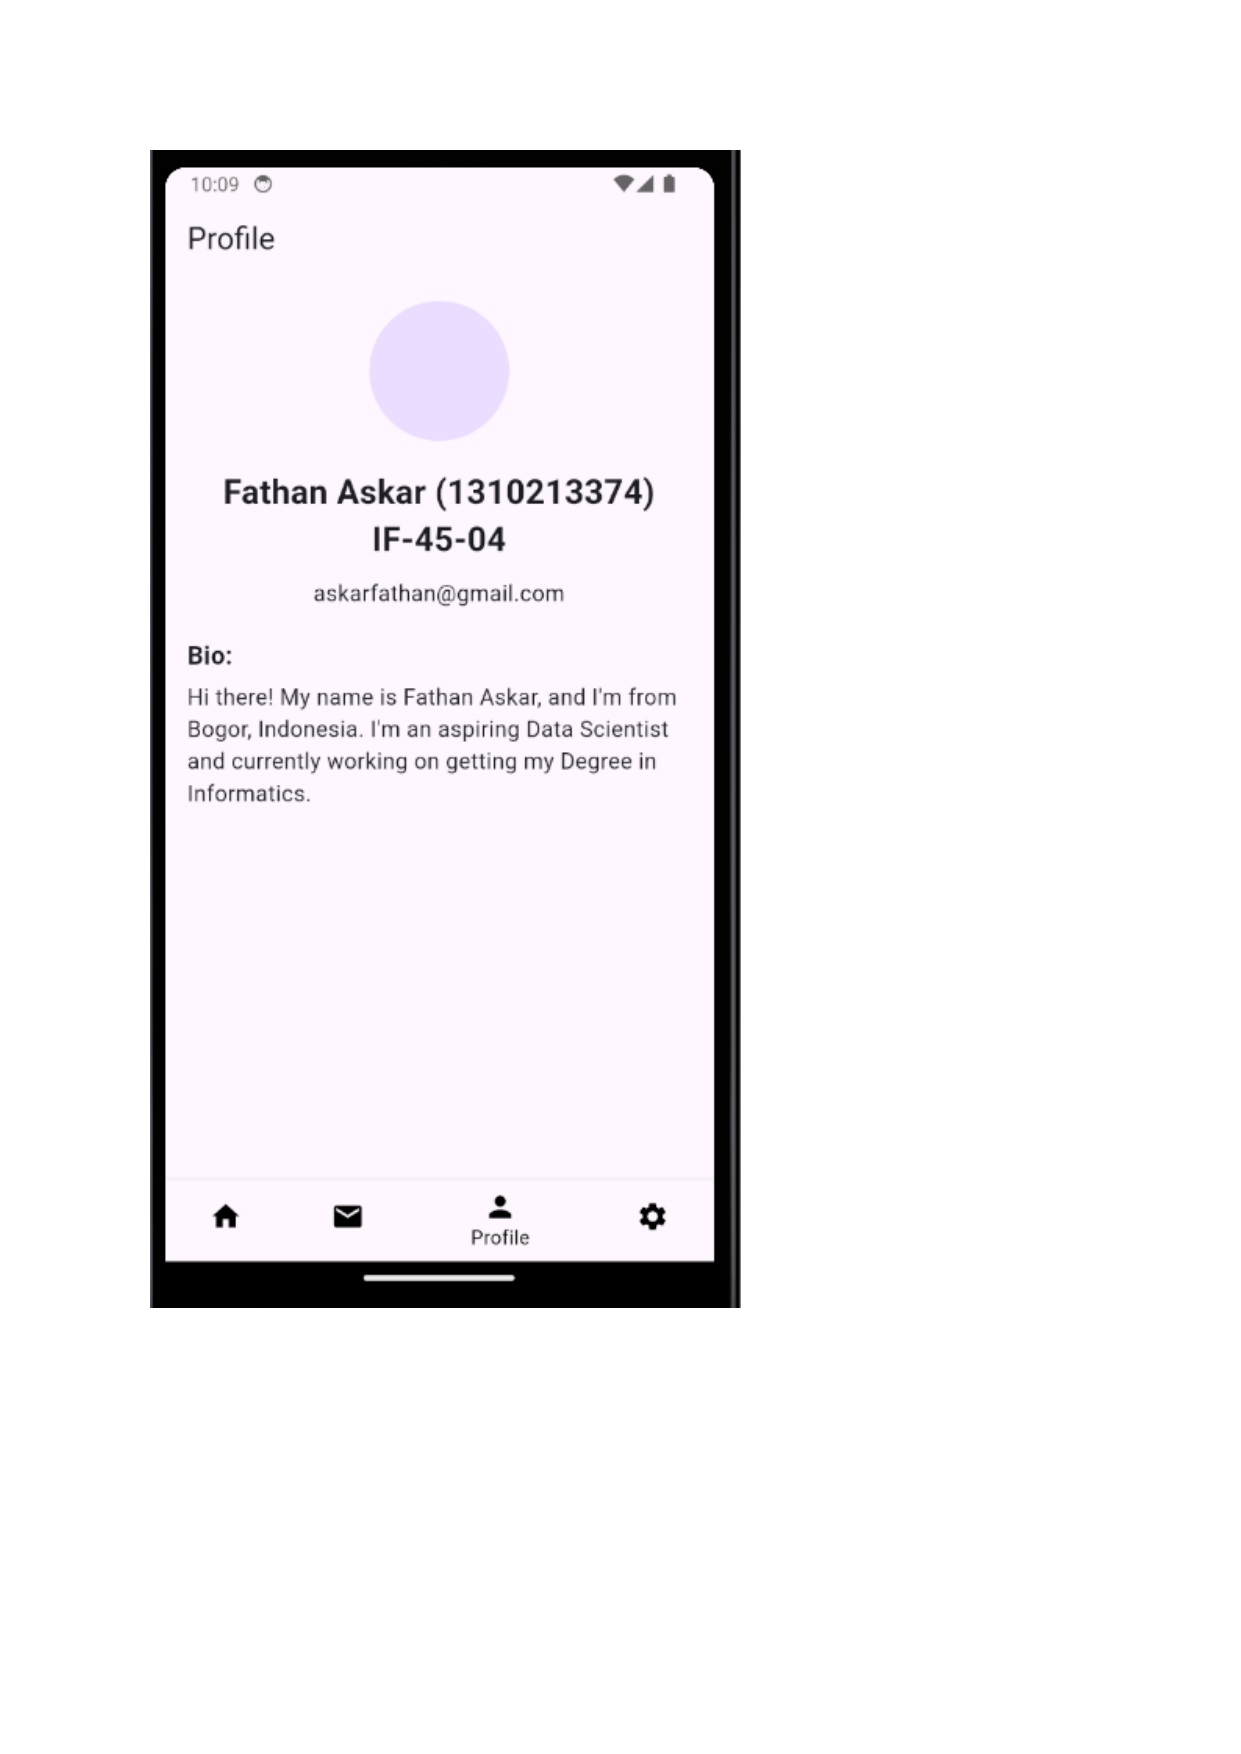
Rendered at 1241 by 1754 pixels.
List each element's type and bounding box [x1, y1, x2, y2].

picture [150, 150, 741, 1308]
